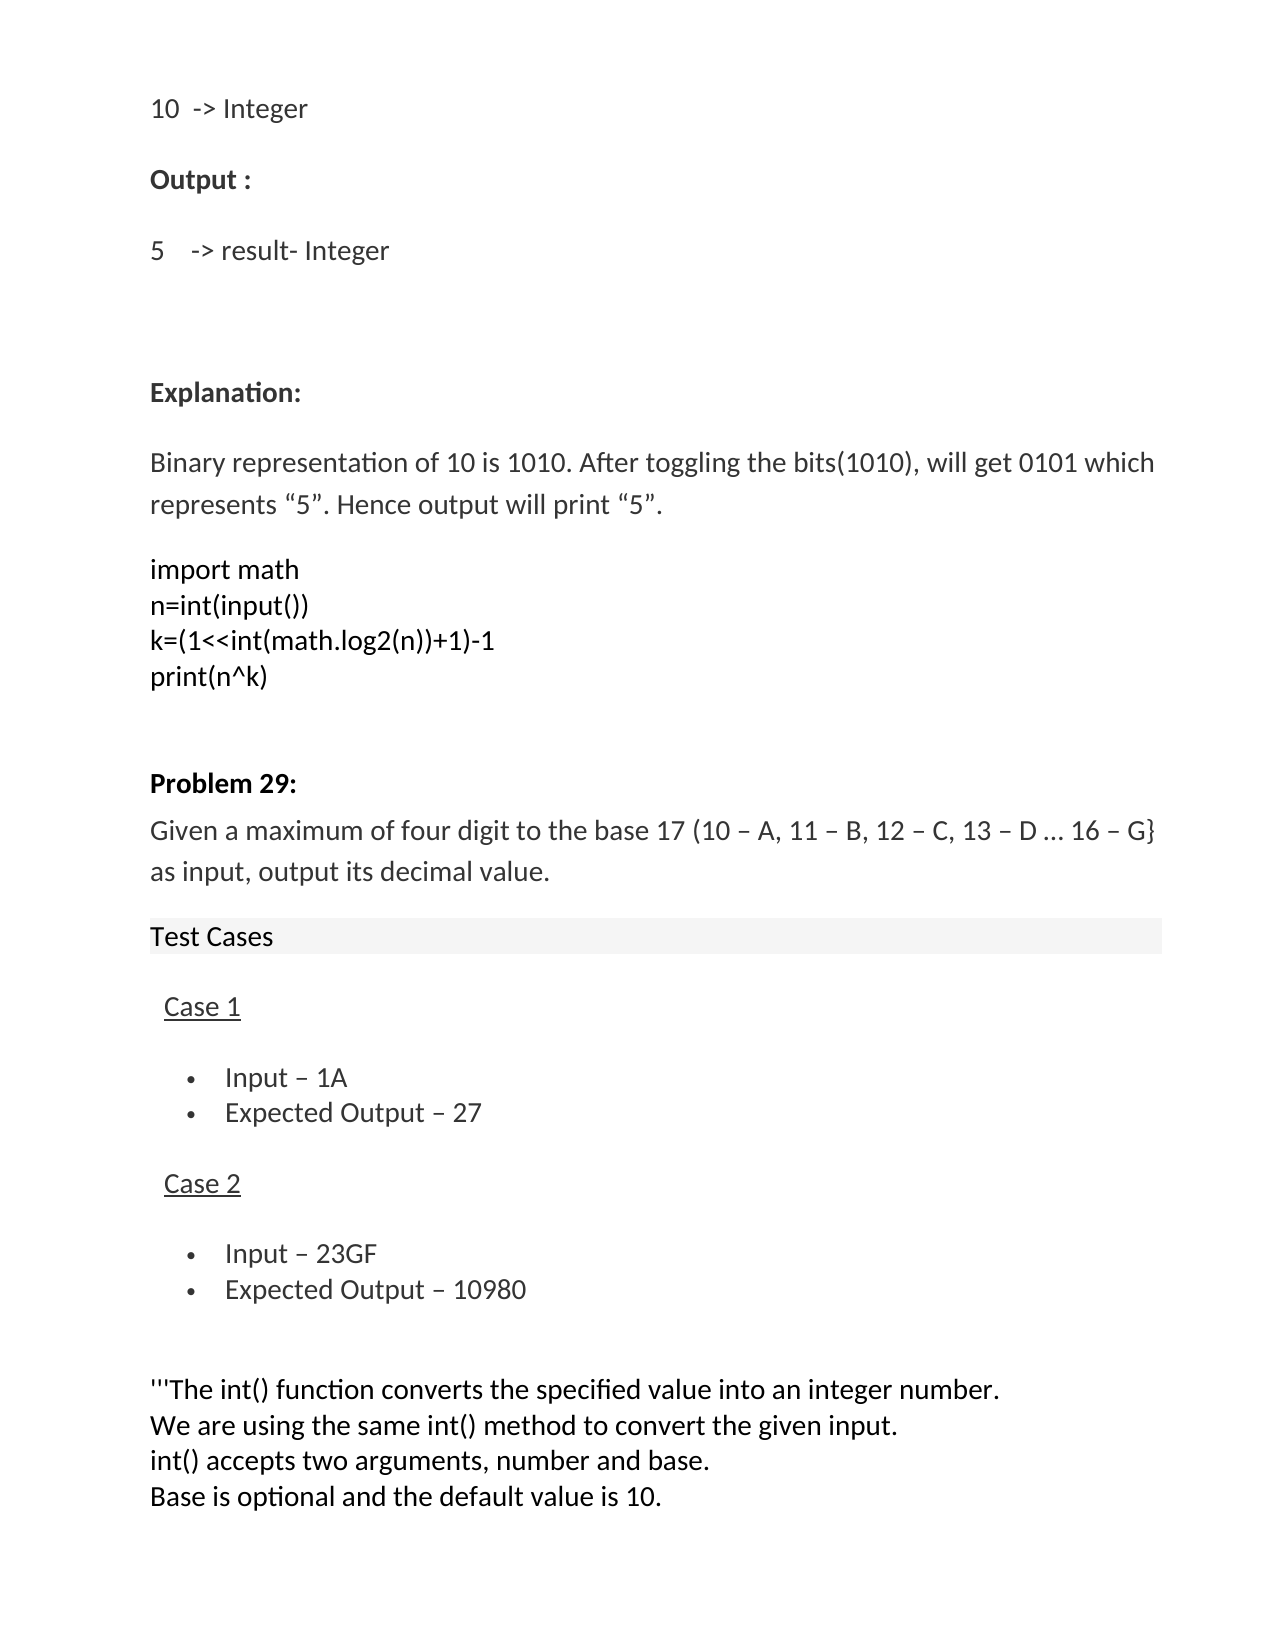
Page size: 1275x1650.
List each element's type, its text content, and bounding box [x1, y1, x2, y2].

text print(n^k) [150, 658, 1162, 693]
text Binary representation of 10 is 1010. After toggling the bits(1010), will get 0101 which represents “5”. Hence output will print “5”. [150, 438, 1162, 522]
text Output : [150, 155, 1162, 197]
text 5 -> result- Integer [150, 226, 1162, 268]
text Explanation: [150, 368, 1162, 409]
text Case 1 [164, 988, 1149, 1024]
text Case 2 [164, 1165, 1149, 1200]
text We are using the same int() method to convert the given input. [150, 1407, 1162, 1442]
text Problem 29: [150, 765, 1162, 800]
list Input – 1A [187, 1059, 1162, 1094]
text n=int(input()) [150, 587, 1162, 622]
text Test Cases [150, 918, 1162, 954]
list Input – 23GF [187, 1235, 1162, 1271]
text Base is optional and the default value is 10. [150, 1478, 1162, 1514]
text k=(1<<int(math.log2(n))+1)-1 [150, 622, 1162, 658]
list Expected Output – 27 [187, 1094, 1162, 1130]
text import math [150, 551, 1162, 587]
text int() accepts two arguments, number and base. [150, 1442, 1162, 1478]
list Expected Output – 10980 [187, 1271, 1162, 1306]
text 10 -> Integer [150, 84, 1162, 126]
text '''The int() function converts the specified value into an integer number. [150, 1371, 1162, 1407]
text Given a maximum of four digit to the base 17 (10 – A, 11 – B, 12 – C, 13 – D … 16 – G} as input, output its decimal value. [150, 806, 1162, 889]
